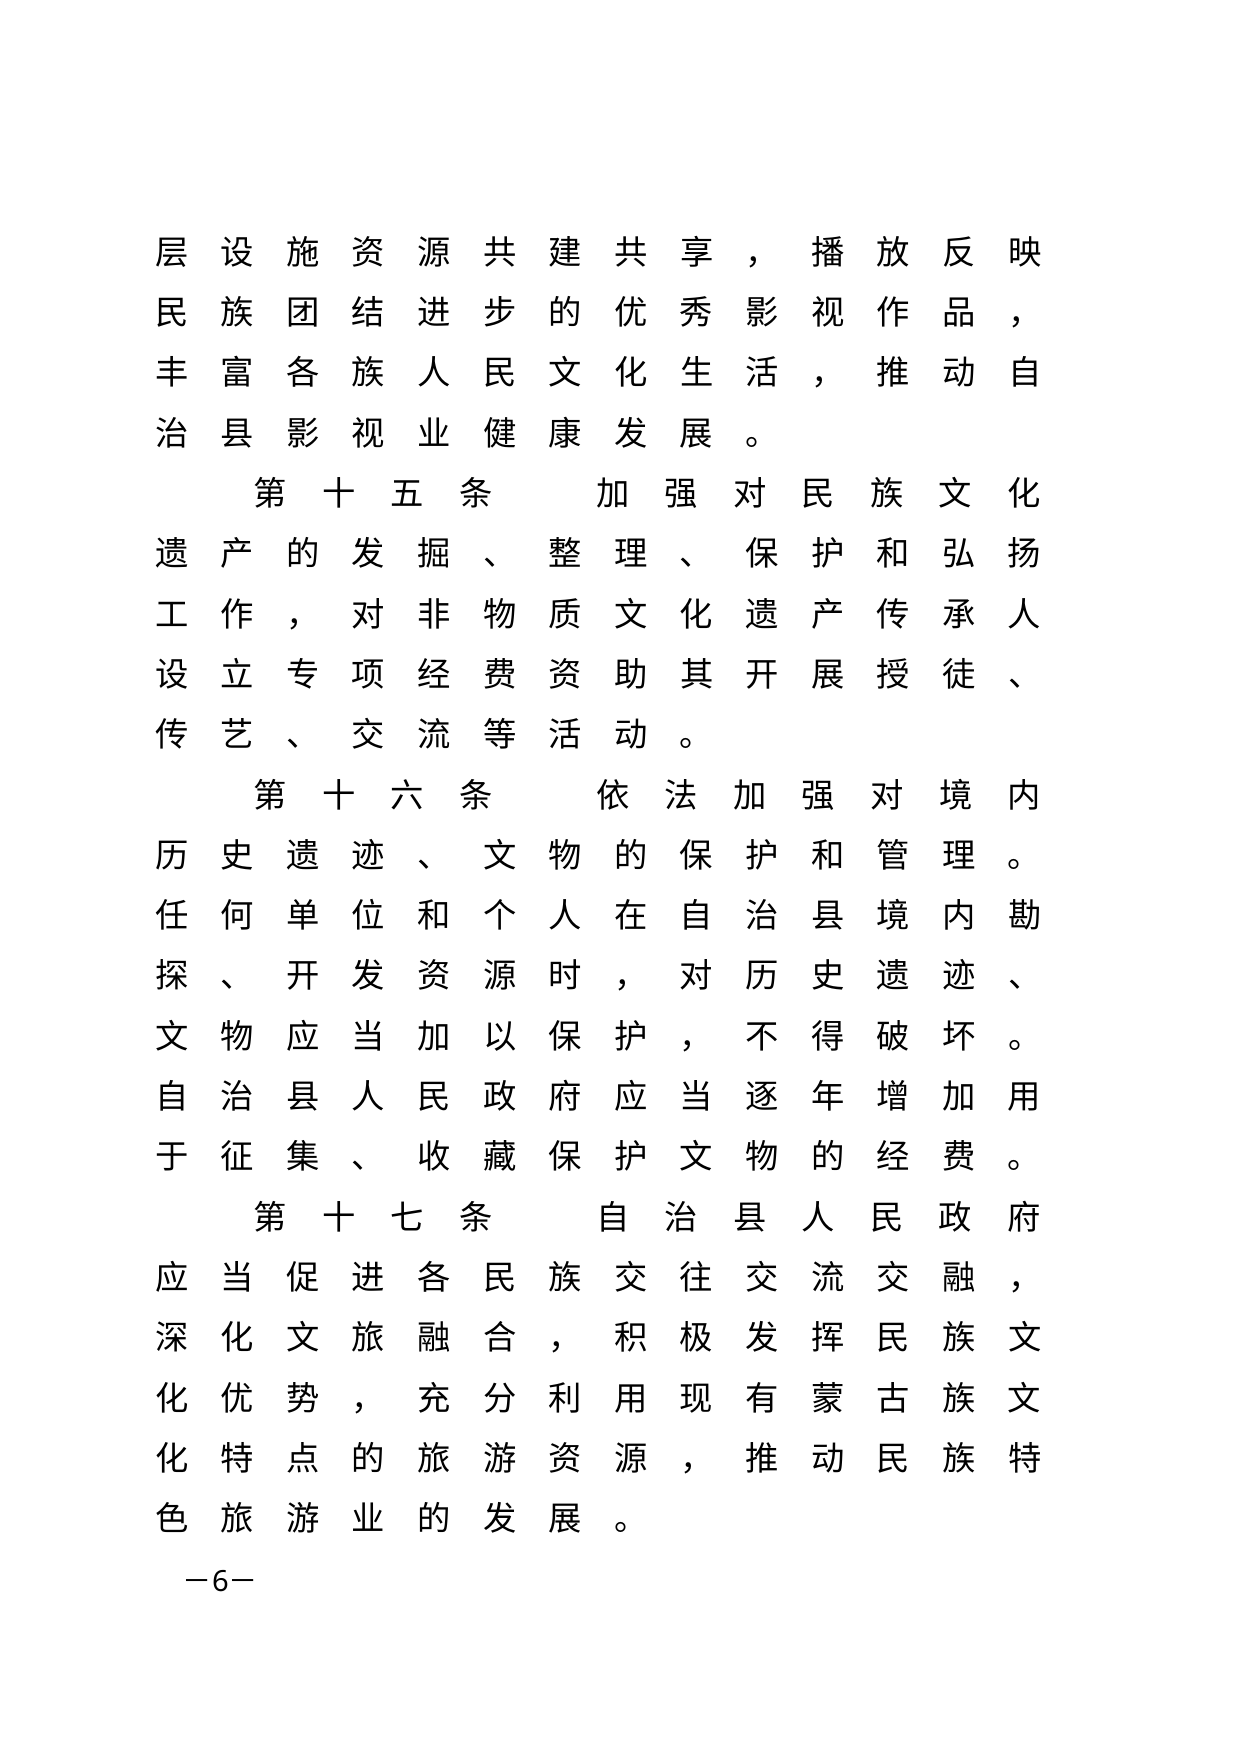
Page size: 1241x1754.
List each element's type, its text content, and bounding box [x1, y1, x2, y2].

text 第十六条 依法加强对境内历史遗迹、文物的保护和管理。任何单位和个人在自治县境内勘探、开发资源时，对历史遗迹、文物应当加以保护，不得破坏。自治县人民政府应当逐年增加用于征集、收藏保护文物的经费。 [155, 762, 1073, 1184]
text 第十五条 加强对民族文化遗产的发掘、整理、保护和弘扬工作，对非物质文化遗产传承人设立专项经费资助其开展授徒、传艺、交流等活动。 [155, 461, 1073, 762]
text 第十七条 自治县人民政府应当促进各民族交往交流交融，深化文旅融合，积极发挥民族文化优势，充分利用现有蒙古族文化特点的旅游资源，推动民族特色旅游业的发展。 [155, 1184, 1073, 1546]
text 第十四条 自治县人民政府应当办好蒙古语广播电视节目，做好电影公益放映工作，实现基层设施资源共建共享，播放反映民族团结进步的优秀影视作品，丰富各族人民文化生活，推动自治县影视业健康发展。 [155, 219, 1073, 461]
